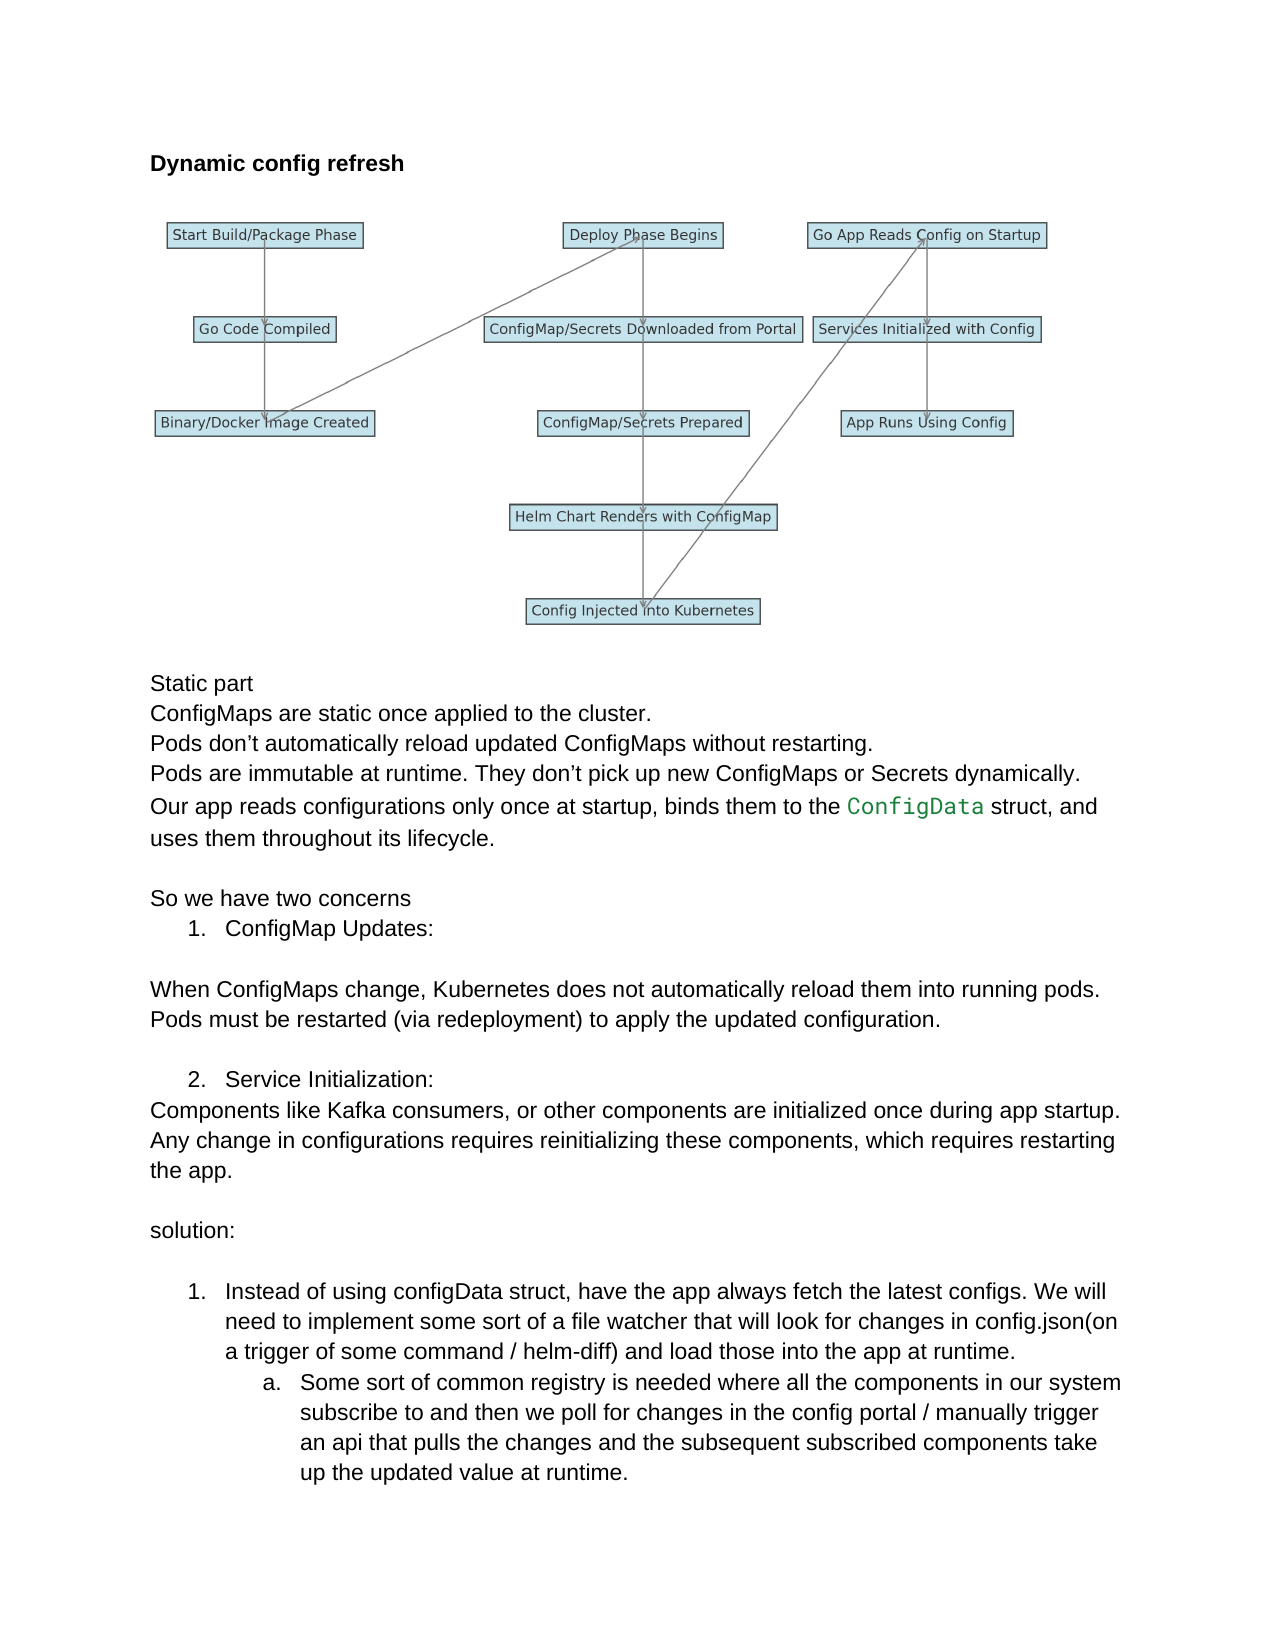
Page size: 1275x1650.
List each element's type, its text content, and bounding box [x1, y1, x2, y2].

text ConfigMaps are static once applied to the cluster. [150, 700, 1125, 726]
text Dynamic config refresh [150, 150, 1125, 176]
text Our app reads configurations only once at startup, binds them to the ConfigData struct, and uses them throughout its lifecycle. [150, 791, 1125, 851]
list Instead of using configData struct, have the app always fetch the latest configs. We will need to implement some sort of a file watcher that will look for changes in config.json(on a trigger of some command / helm-diff) and load those into the app at runtime. [187, 1278, 1125, 1364]
list Some sort of common registry is needed where all the components in our system subscribe to and then we poll for changes in the config portal / manually trigger an api that pulls the changes and the subsequent subscribed components take up the updated value at runtime. [262, 1368, 1125, 1485]
text So we have two concerns [150, 885, 1125, 911]
picture [150, 210, 1125, 636]
text Static part [150, 670, 1125, 696]
text When ConfigMaps change, Kubernetes does not automatically reload them into running pods. [150, 976, 1125, 1002]
list Service Initialization: [187, 1066, 1125, 1093]
text solution: [150, 1217, 1125, 1244]
text Components like Kafka consumers, or other components are initialized once during app startup. [150, 1097, 1125, 1123]
text Pods are immutable at runtime. They don’t pick up new ConfigMaps or Secrets dynamically. [150, 760, 1125, 787]
list ConfigMap Updates: [187, 915, 1125, 942]
text Pods don’t automatically reload updated ConfigMaps without restarting. [150, 730, 1125, 757]
text Any change in configurations requires reinitializing these components, which requires restarting the app. [150, 1127, 1125, 1183]
text Pods must be restarted (via redeployment) to apply the updated configuration. [150, 1006, 1125, 1032]
